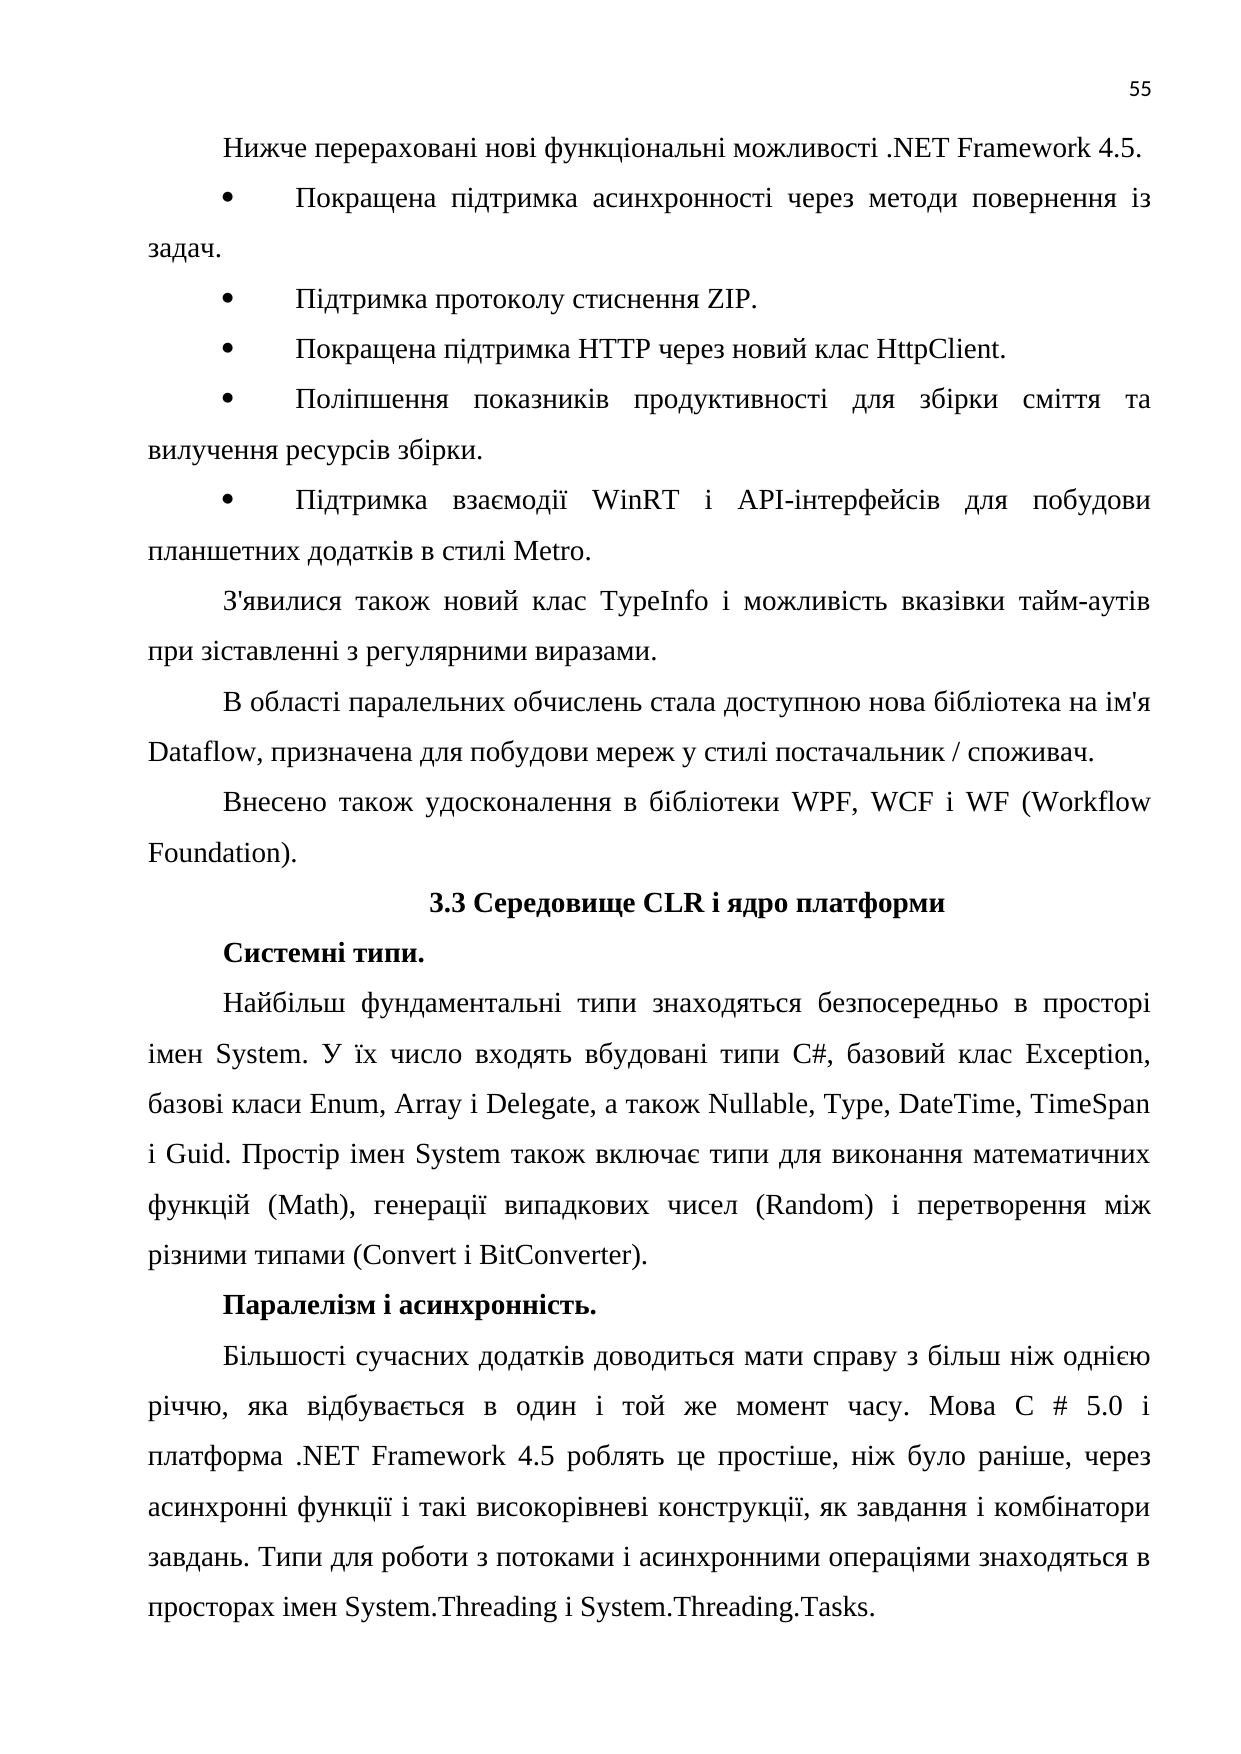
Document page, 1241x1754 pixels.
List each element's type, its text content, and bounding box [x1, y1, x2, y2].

list Поліпшення показників продуктивності для збірки сміття та вилучення ресурсів збірки. [148, 382, 1152, 466]
text Системні типи. [148, 935, 1152, 969]
text Внесено також удосконалення в бібліотеки WPF, WCF і WF (Workflow Foundation). [148, 784, 1152, 868]
text З'явилися також новий клас TypeInfo і можливість вказівки тайм-аутів при зіставленні з регулярними виразами. [148, 583, 1152, 667]
text Більшості сучасних додатків доводиться мати справу з більш ніж однією річчю, яка відбувається в один і той же момент часу. Мова C # 5.0 і платформа .NET Framework 4.5 роблять це простіше, ніж було раніше, через асинхронні функції і такі високорівневі конструкції, як завдання і комбінатори завдань. Типи для роботи з потоками і асинхронними операціями знаходяться в просторах імен System.Threading і System.Threading.Tasks. [148, 1338, 1152, 1623]
text 3.3 Середовище CLR і ядро ​​платформи [148, 885, 1152, 918]
list Покращена підтримка асинхронності через методи повернення із задач. [148, 180, 1152, 264]
text Нижче перераховані нові функціональні можливості .NET Framework 4.5. [148, 130, 1152, 163]
text В області паралельних обчислень стала доступною нова бібліотека на ім'я Dataflow, призначена для побудови мереж у стилі постачальник / споживач. [148, 684, 1152, 768]
list Підтримка взаємодії WinRT і API-інтерфейсів для побудови планшетних додатків в стилі Metro. [148, 482, 1152, 566]
list Підтримка протоколу стиснення ZIP. [148, 281, 1152, 314]
text Паралелізм і асинхронність. [148, 1287, 1152, 1321]
list Покращена підтримка HTTP через новий клас HttpClient. [148, 331, 1152, 365]
text Найбільш фундаментальні типи знаходяться безпосередньо в просторі імен System. У їх число входять вбудовані типи C#, базовий клас Exception, базові класи Enum, Array і Delegate, а також Nullable, Type, DateTime, TimeSpan і Guid. Простір імен System також включає типи для виконання математичних функцій (Math), генерації випадкових чисел (Random) і перетворення між різними типами (Convert і BitConverter). [148, 986, 1152, 1271]
